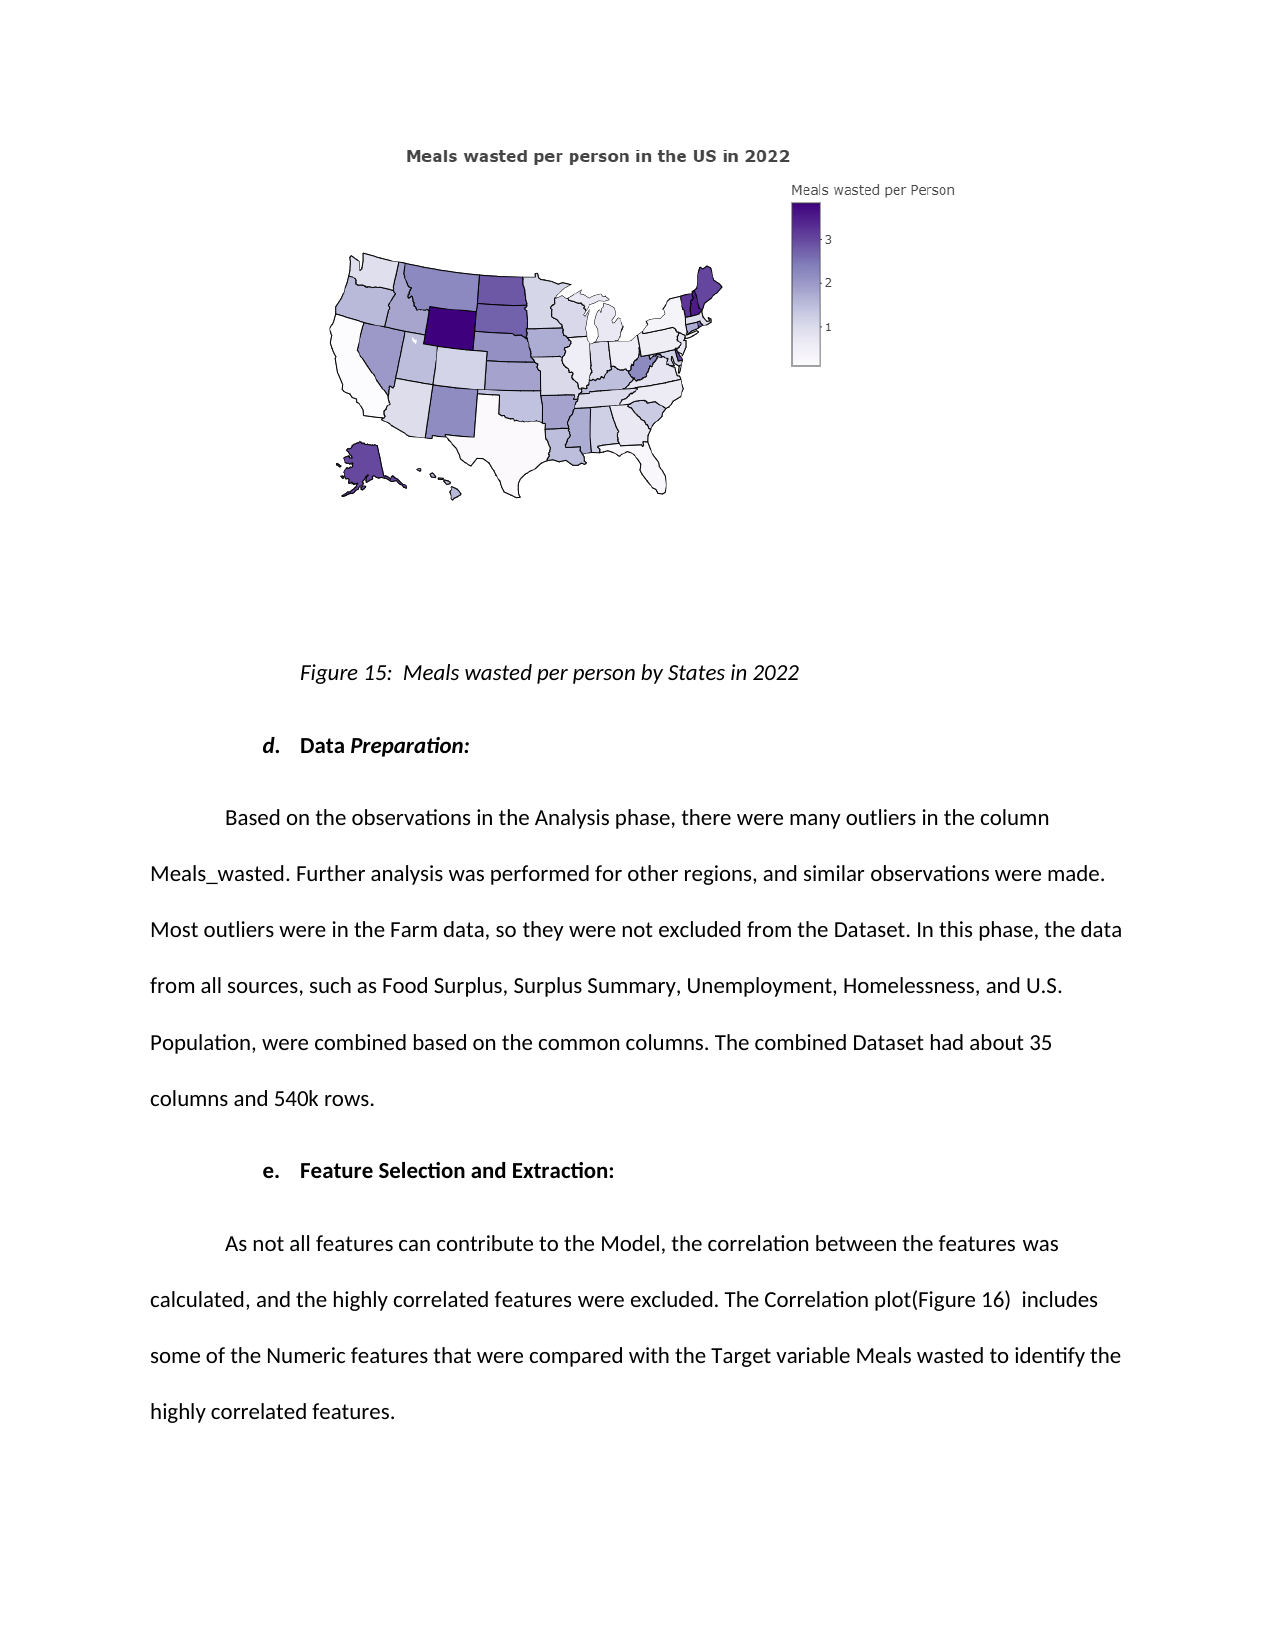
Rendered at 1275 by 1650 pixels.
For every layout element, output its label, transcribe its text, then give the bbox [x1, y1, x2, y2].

text Figure 15: Meals wasted per person by States in 2022 [225, 658, 1125, 686]
text As not all features can contribute to the Model, the correlation between the features was calculated, and the highly correlated features were excluded. The Correlation plot(Figure 16) includes some of the Numeric features that were compared with the Target variable Meals wasted to identify the highly correlated features. [150, 1229, 1125, 1425]
list Data Preparation: [262, 731, 1125, 759]
list Feature Selection and Extraction: [262, 1156, 1125, 1184]
picture [222, 150, 973, 614]
text Based on the observations in the Analysis phase, there were many outliers in the column Meals_wasted. Further analysis was performed for other regions, and similar observations were made. Most outliers were in the Farm data, so they were not excluded from the Dataset. In this phase, the data from all sources, such as Food Surplus, Surplus Summary, Unemployment, Homelessness, and U.S. Population, were combined based on the common columns. The combined Dataset had about 35 columns and 540k rows. [150, 803, 1125, 1112]
